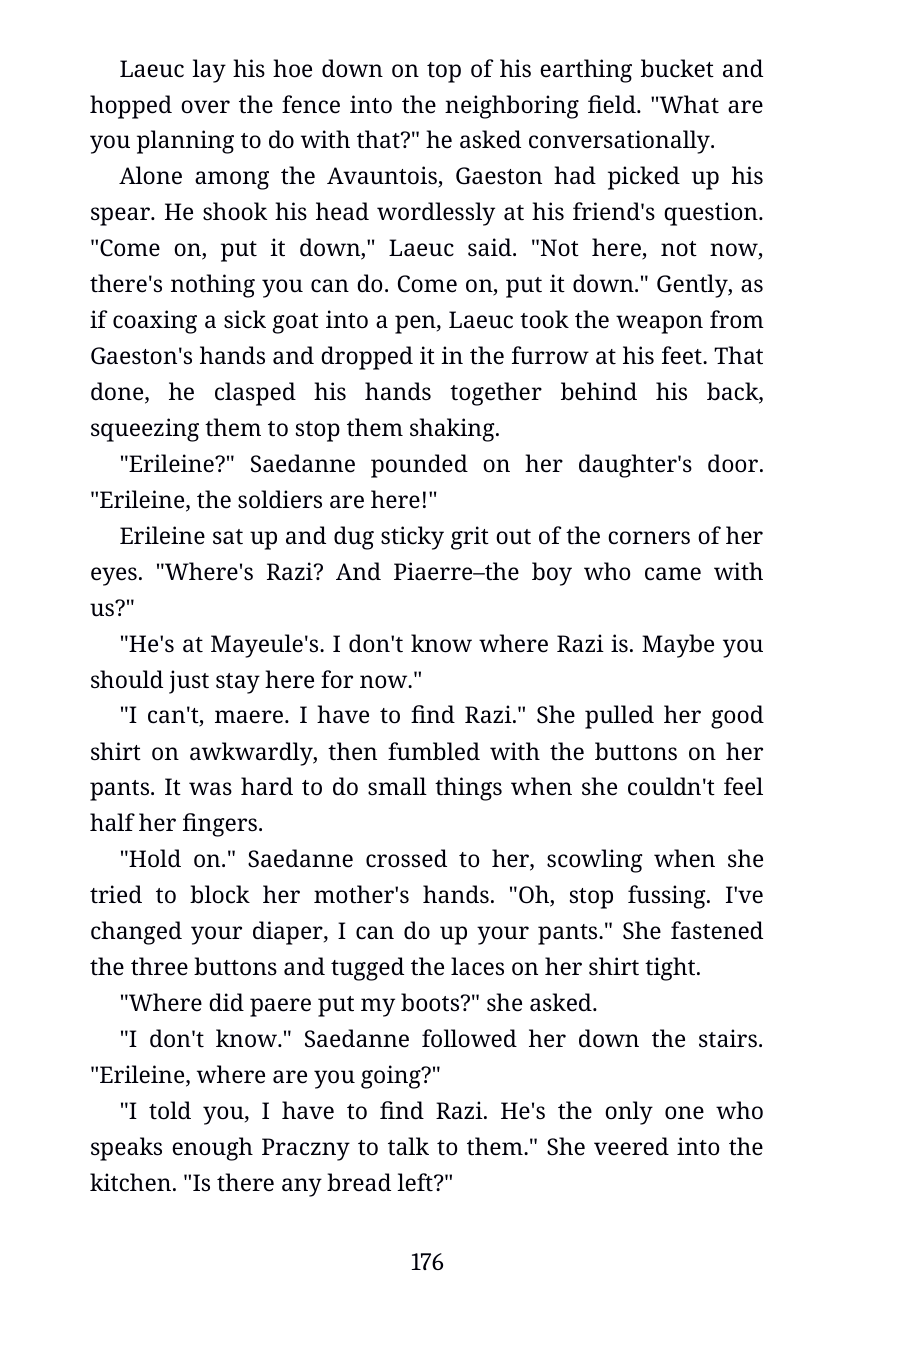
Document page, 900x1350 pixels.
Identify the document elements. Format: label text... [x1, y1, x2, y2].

text Erileine sat up and dug sticky grit out of the corners of her eyes. "Where's Razi? And Piaerre–the boy who came with us?" [90, 520, 765, 623]
text "I don't know." Saedanne followed her down the stairs. "Erileine, where are you going?" [90, 1023, 765, 1090]
text "I told you, I have to find Razi. He's the only one who speaks enough Praczny to talk to them." She veered into the kitchen. "Is there any bread left?" [90, 1095, 765, 1198]
text Alone among the Avauntois, Gaeston had picked up his spear. He shook his head wordlessly at his friend's question. "Come on, put it down," Laeuc said. "Not here, not now, there's nothing you can do. Come on, put it down." Gently, as if coaxing a sick goat into a pen, Laeuc took the weapon from Gaeston's hands and dropped it in the furrow at his feet. That done, he clasped his hands together behind his back, squeezing them to stop them shaking. [90, 160, 765, 443]
text "Hold on." Saedanne crossed to her, scowling when she tried to block her mother's hands. "Oh, stop fussing. I've changed your diaper, I can do up your pants." She fastened the three buttons and tugged the laces on her shirt tight. [90, 843, 765, 982]
text "He's at Mayeule's. I don't know where Razi is. Maybe you should just stay here for now." [90, 628, 765, 695]
text "Erileine?" Saedanne pounded on her daughter's door. "Erileine, the soldiers are here!" [90, 448, 765, 515]
text Laeuc lay his hoe down on top of his earthing bucket and hopped over the fence into the neighboring field. "What are you planning to do with that?" he asked conversationally. [90, 53, 765, 156]
text "Where did paere put my boots?" she asked. [90, 987, 765, 1018]
text "I can't, maere. I have to find Razi." She pulled her good shirt on awkwardly, then fumbled with the buttons on her pants. It was hard to do small things when she couldn't feel half her fingers. [90, 699, 765, 838]
